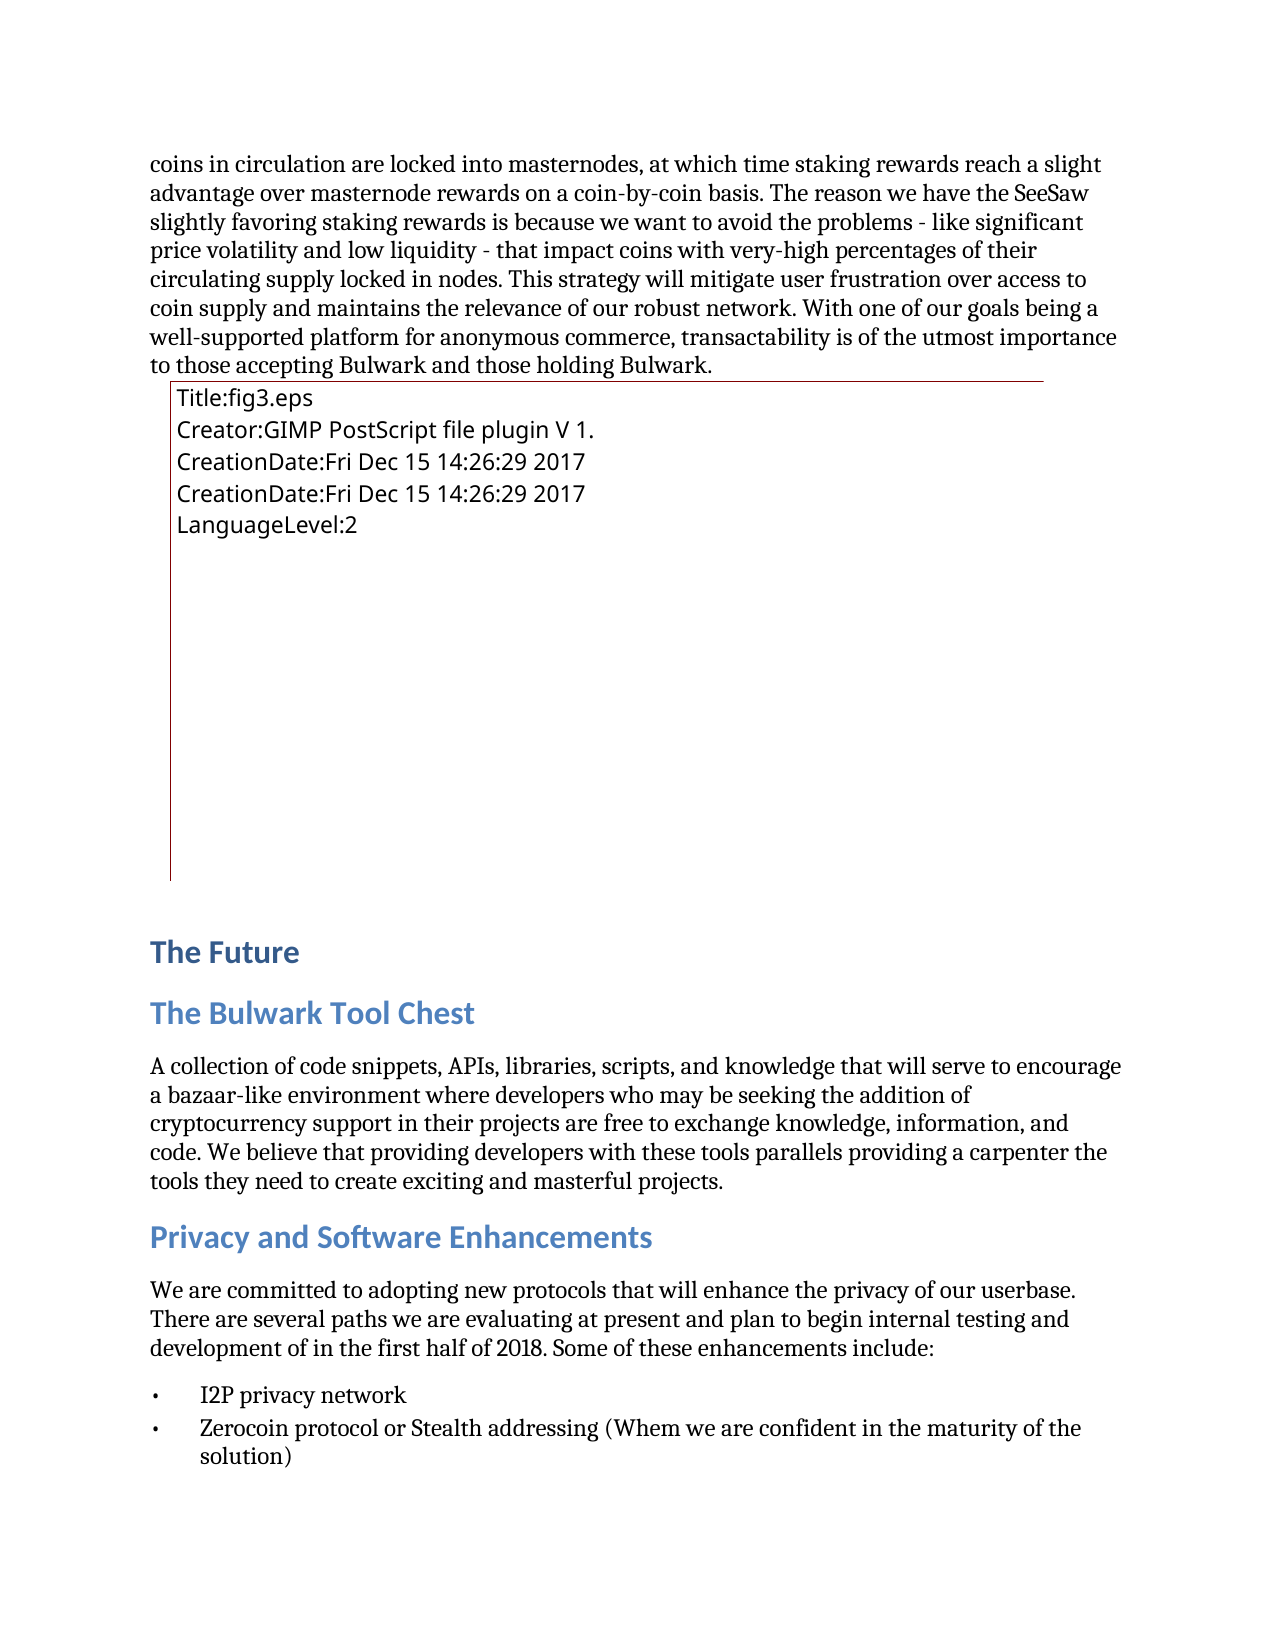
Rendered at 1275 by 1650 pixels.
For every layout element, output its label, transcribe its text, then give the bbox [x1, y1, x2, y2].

list Zerocoin protocol or Stealth addressing (Whem we are confident in the maturity of the solution) [150, 1413, 1125, 1471]
subtitle The Bulwark Tool Chest [150, 992, 1125, 1033]
subtitle The Future [150, 931, 1125, 972]
text We are committed to adopting new protocols that will enhance the privacy of our userbase. There are several paths we are evaluating at present and plan to begin internal testing and development of in the first half of 2018. Some of these enhancements include: [150, 1276, 1125, 1362]
list I2P privacy network [150, 1381, 1125, 1410]
subtitle Privacy and Software Enhancements [150, 1216, 1125, 1257]
text A collection of code snippets, APIs, libraries, scripts, and knowledge that will serve to encourage a bazaar-like environment where developers who may be seeking the addition of cryptocurrency support in their projects are free to exchange knowledge, information, and code. We believe that providing developers with these tools parallels providing a carpenter the tools they need to create exciting and masterful projects. [150, 1052, 1125, 1196]
